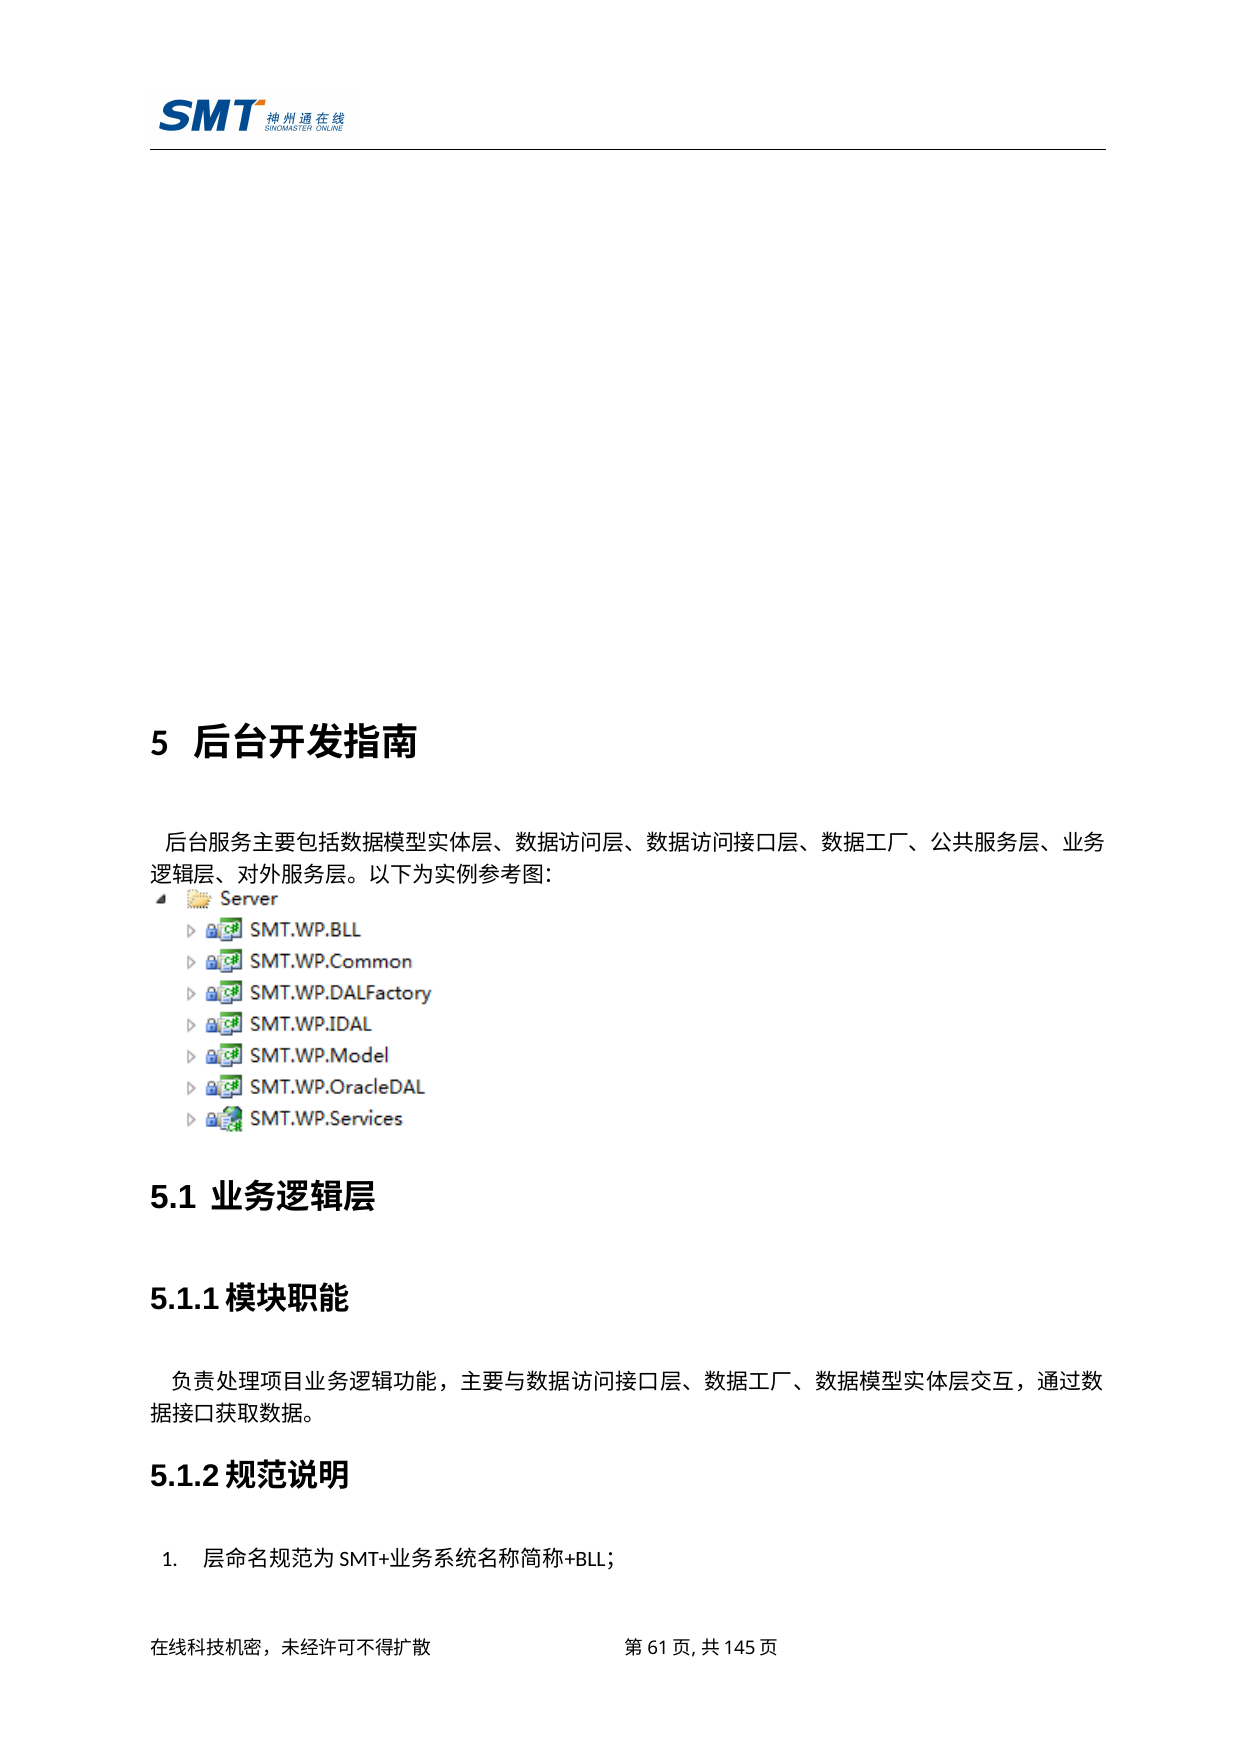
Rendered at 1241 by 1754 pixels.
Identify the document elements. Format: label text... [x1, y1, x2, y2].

subtitle 业务逻辑层 [150, 1162, 1106, 1227]
list 层命名规范为SMT+业务系统名称简称+BLL； [161, 1541, 1106, 1573]
picture [150, 88, 357, 147]
subtitle 规范说明 [150, 1441, 1106, 1506]
picture [150, 889, 447, 1138]
subtitle 模块职能 [150, 1263, 1106, 1328]
text 负责处理项目业务逻辑功能，主要与数据访问接口层、数据工厂、数据模型实体层交互，通过数据接口获取数据。 [150, 1363, 1106, 1428]
subtitle 后台开发指南 [150, 707, 1106, 772]
text 后台服务主要包括数据模型实体层、数据访问层、数据访问接口层、数据工厂、公共服务层、业务逻辑层、对外服务层。以下为实例参考图： [150, 824, 1106, 889]
